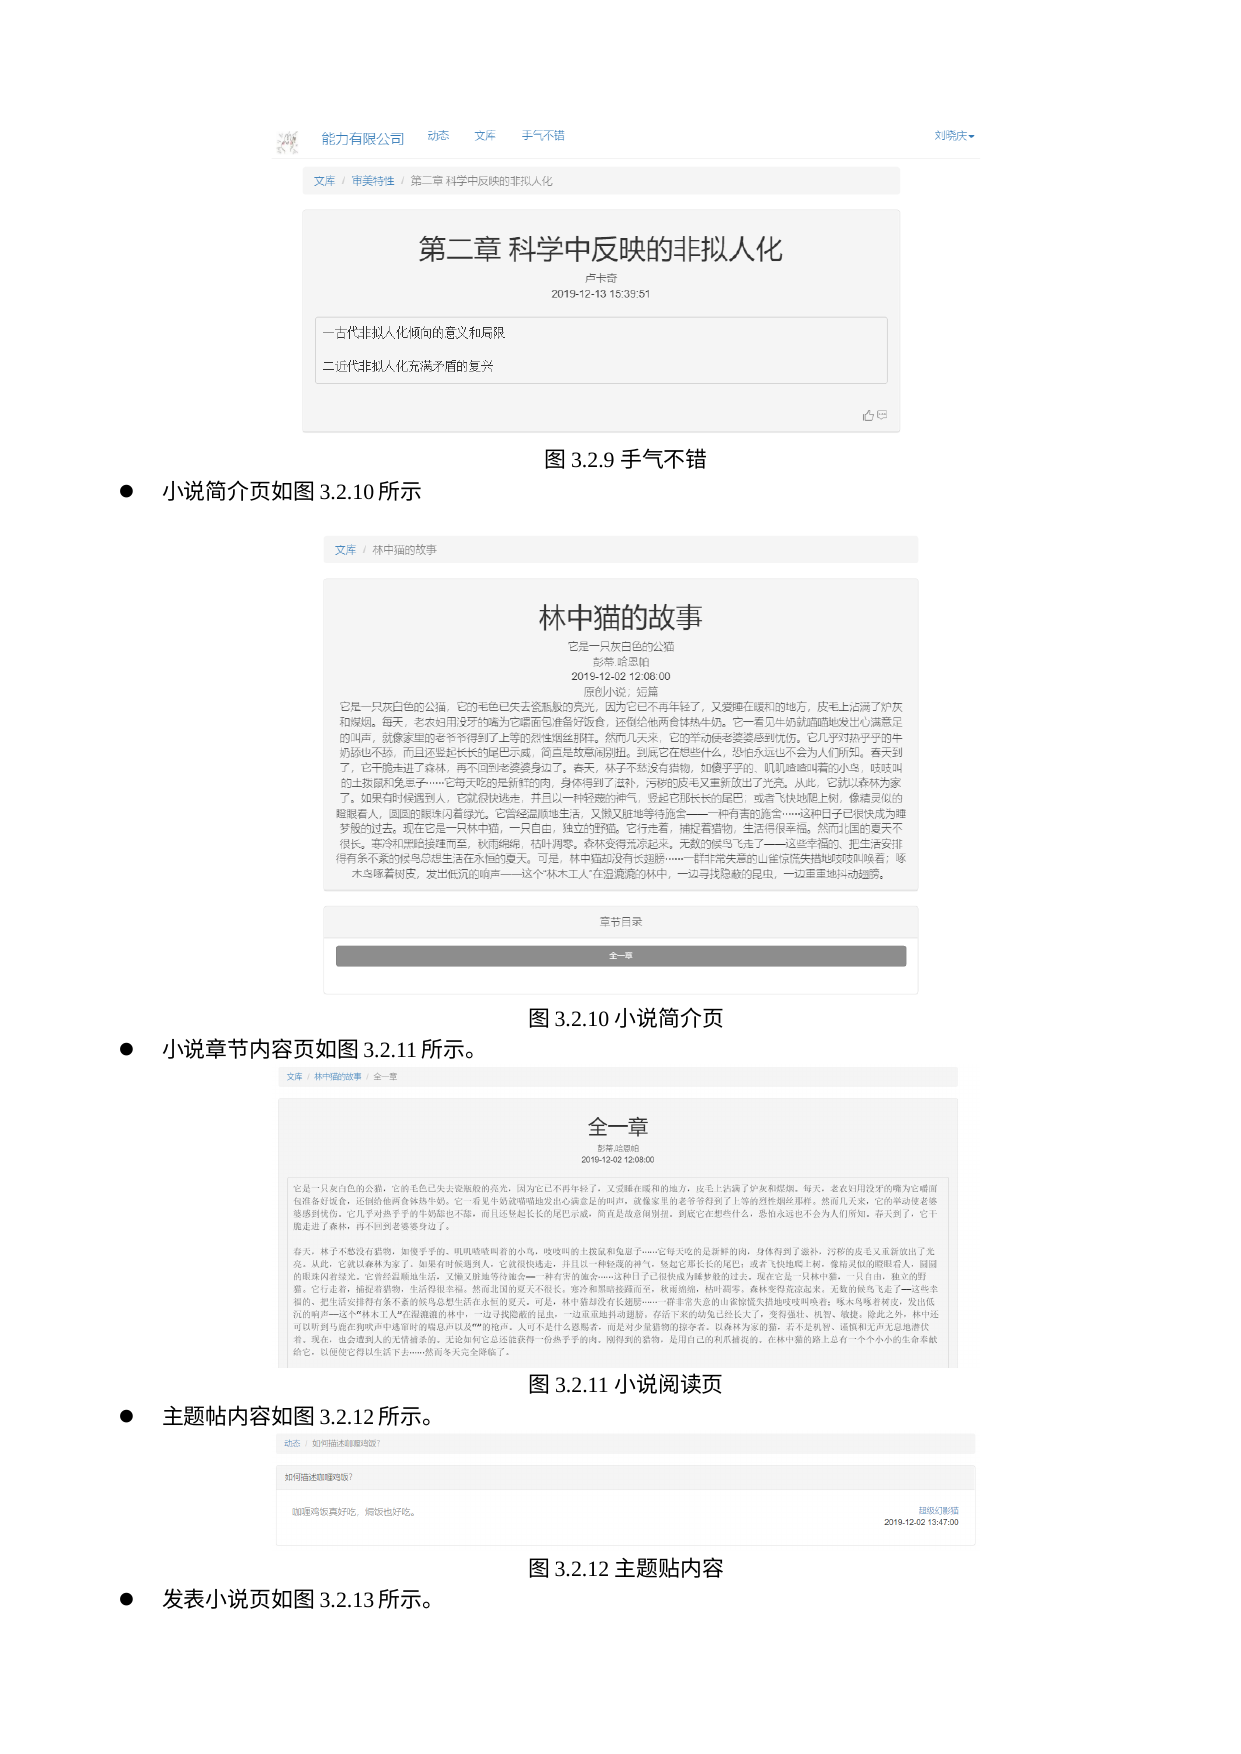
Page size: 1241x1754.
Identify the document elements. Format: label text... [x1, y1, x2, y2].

text 图3.2.11 小说阅读页 [118, 1367, 1134, 1399]
list 小说章节内容页如图3.2.11所示。 [118, 1032, 1134, 1064]
picture [271, 1064, 981, 1368]
picture [293, 530, 1003, 1001]
picture [271, 124, 981, 443]
text 图3.2.9 手气不错 [118, 442, 1134, 474]
picture [271, 1430, 981, 1551]
list 主题帖内容如图3.2.12所示。 [118, 1399, 1134, 1431]
list 小说简介页如图3.2.10所示 [118, 474, 1134, 506]
text 图3.2.10 小说简介页 [118, 1001, 1134, 1032]
list 发表小说页如图3.2.13所示。 [118, 1582, 1134, 1614]
text 图3.2.12 主题贴内容 [118, 1551, 1134, 1582]
